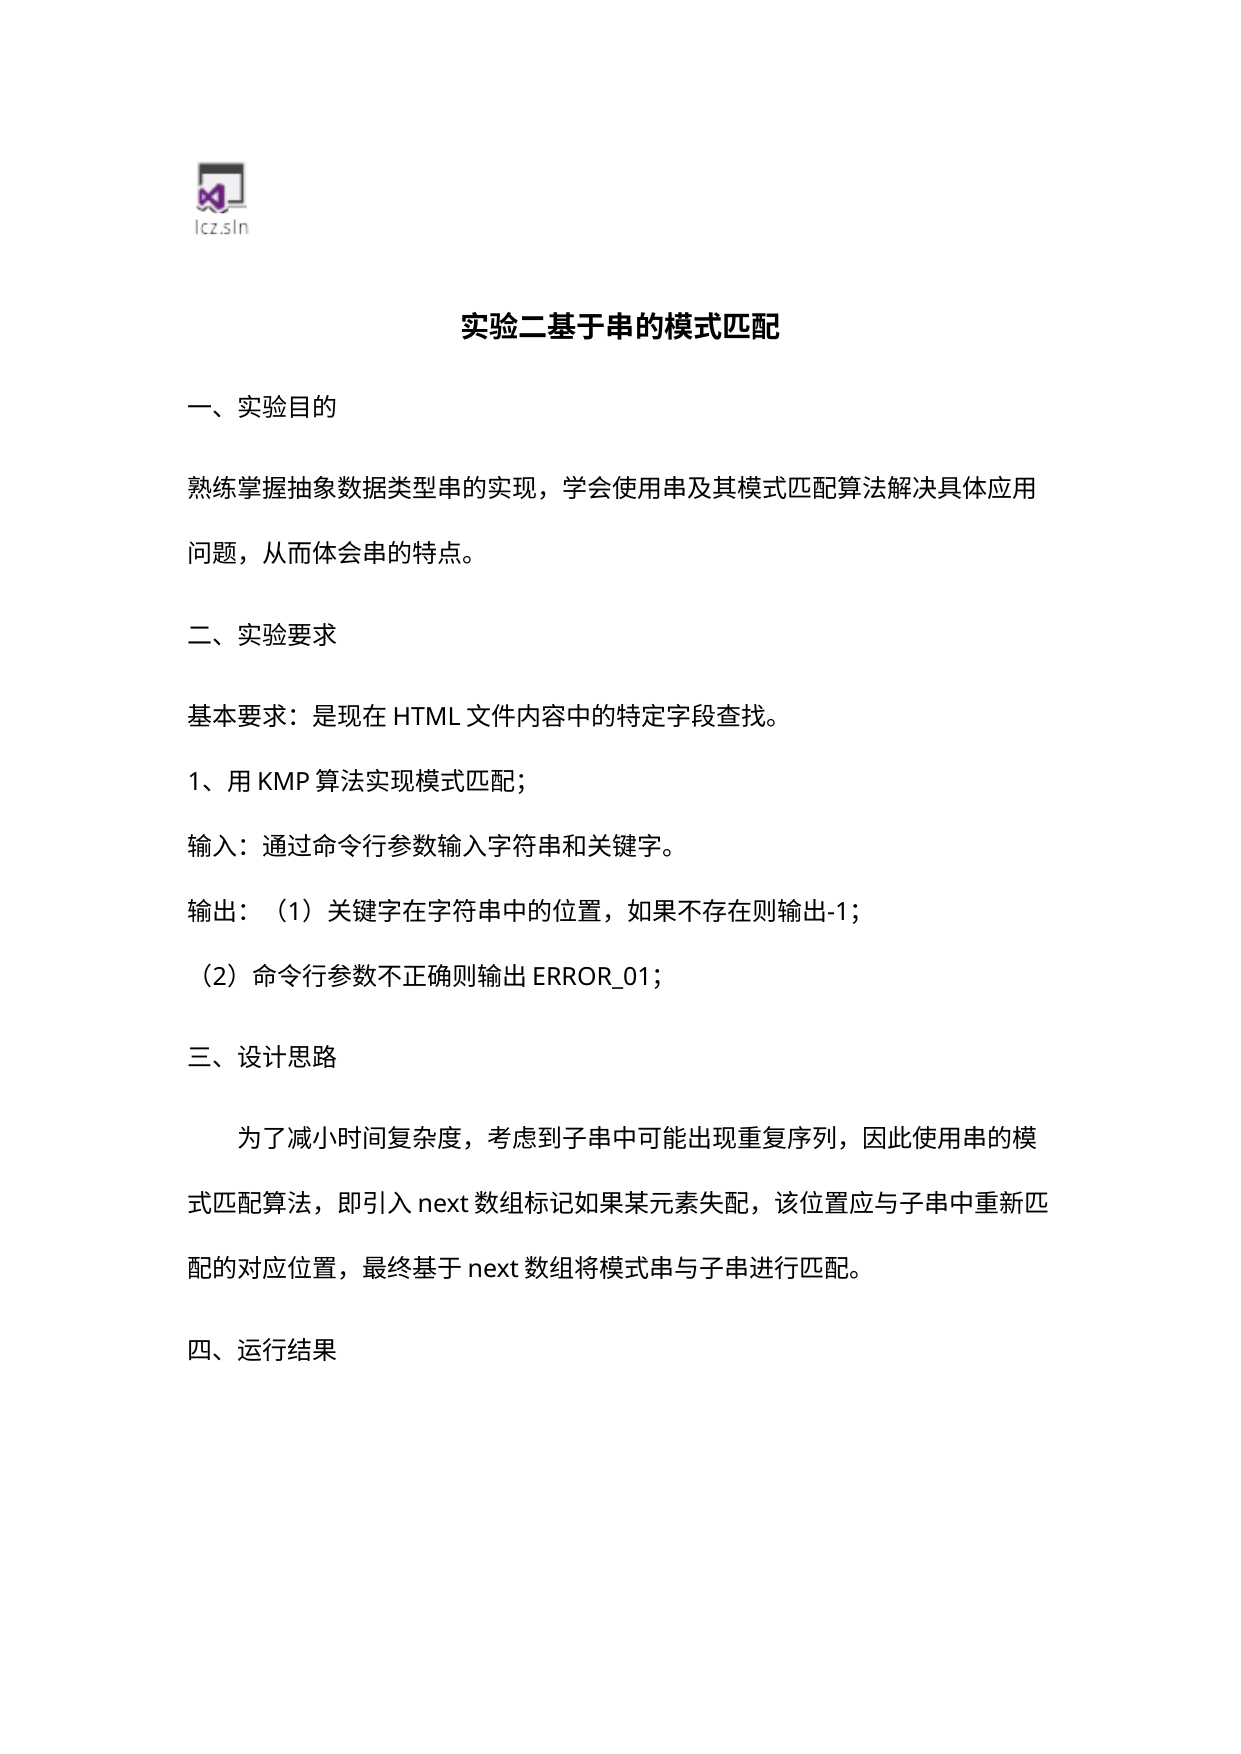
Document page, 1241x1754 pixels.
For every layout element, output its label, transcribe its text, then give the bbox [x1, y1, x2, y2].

text （2）命令行参数不正确则输出ERROR_01； [187, 942, 1053, 1007]
text 基本要求：是现在HTML文件内容中的特定字段查找。 [187, 682, 1053, 747]
text 熟练掌握抽象数据类型串的实现，学会使用串及其模式匹配算法解决具体应用问题，从而体会串的特点。 [187, 454, 1053, 584]
text 二、实验要求 [187, 601, 1053, 666]
text 1、用KMP算法实现模式匹配； [187, 747, 1053, 812]
text 输出：（1）关键字在字符串中的位置，如果不存在则输出-1； [187, 877, 1053, 942]
text 三、设计思路 [187, 1023, 1053, 1088]
text 为了减小时间复杂度，考虑到子串中可能出现重复序列，因此使用串的模式匹配算法，即引入next数组标记如果某元素失配，该位置应与子串中重新匹配的对应位置，最终基于next数组将模式串与子串进行匹配。 [187, 1104, 1053, 1299]
text 一、实验目的 [187, 373, 1053, 438]
text 四、运行结果 [187, 1316, 1053, 1381]
text 输入：通过命令行参数输入字符串和关键字。 [187, 812, 1053, 877]
text 实验二基于串的模式匹配 [187, 292, 1053, 357]
